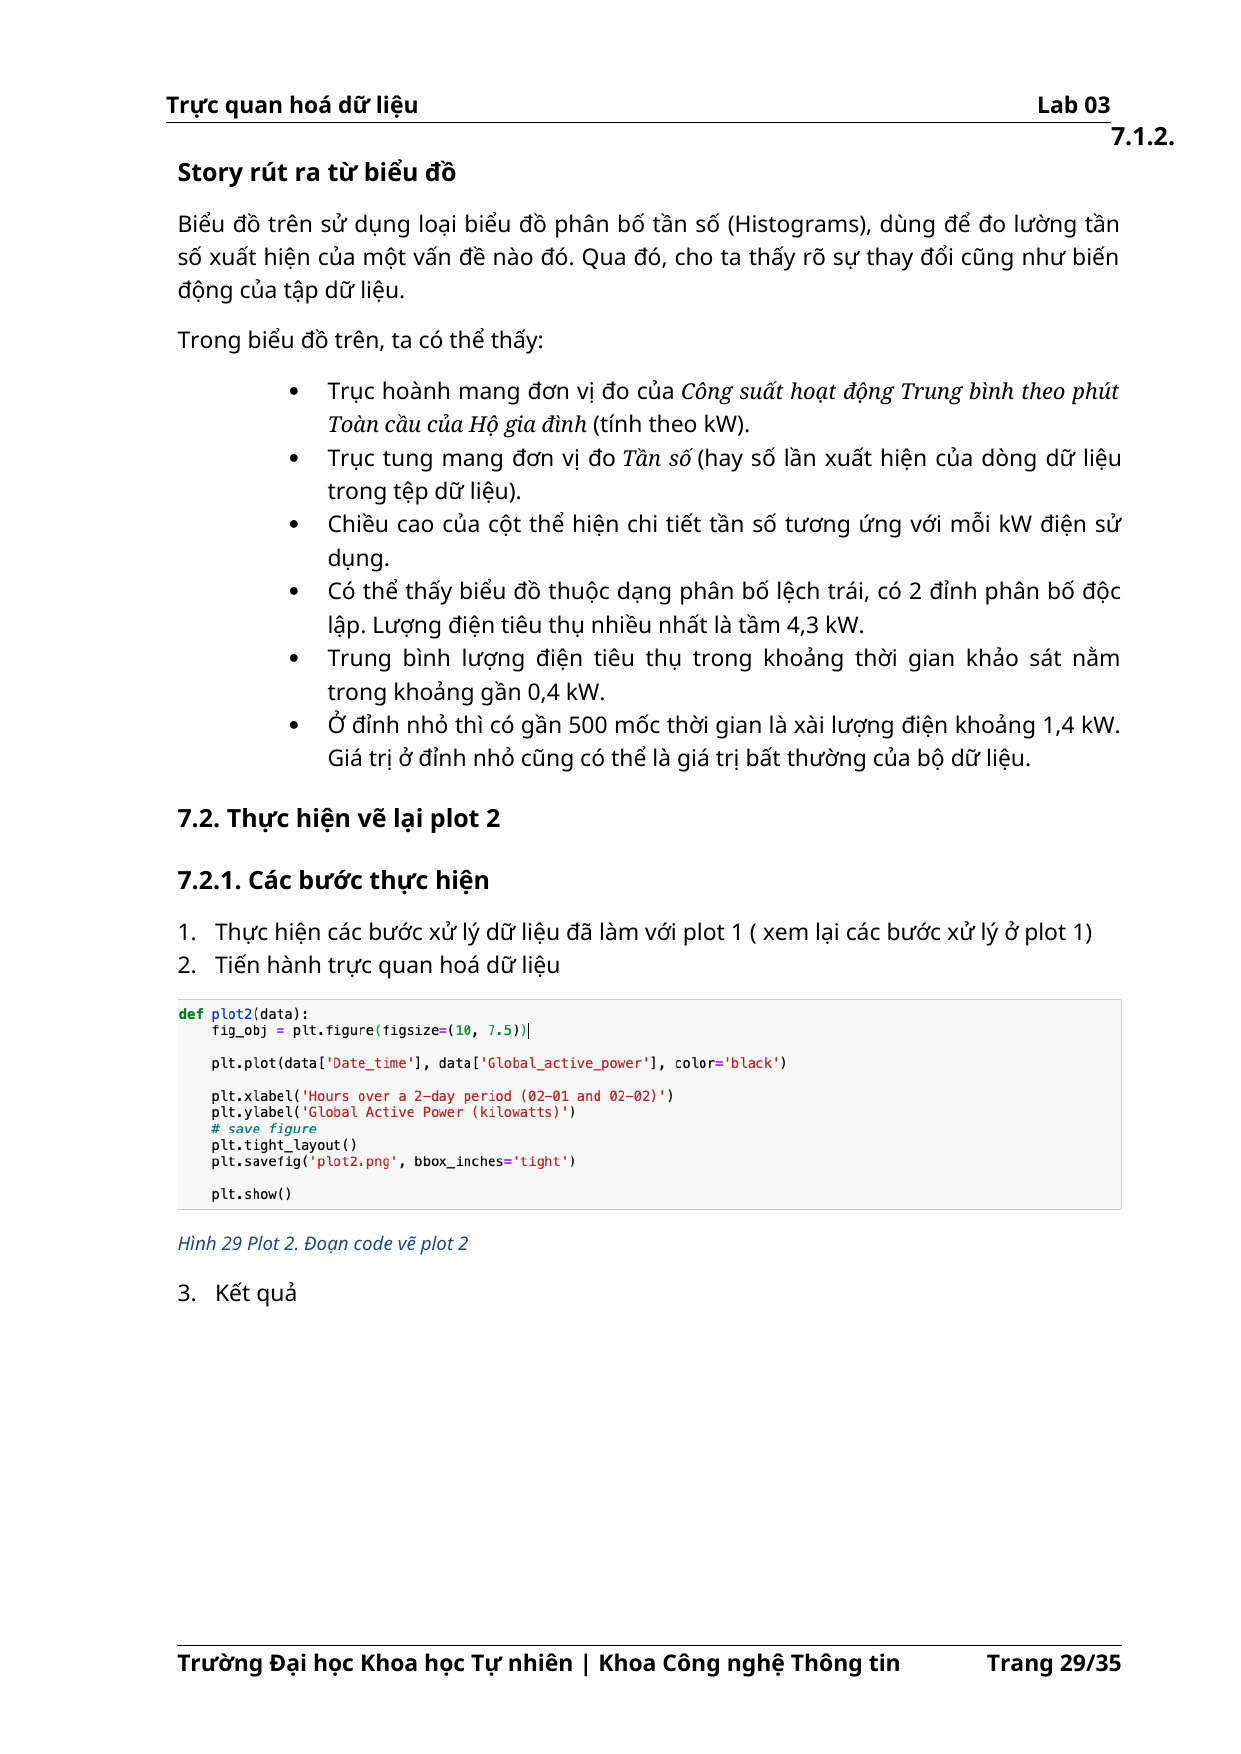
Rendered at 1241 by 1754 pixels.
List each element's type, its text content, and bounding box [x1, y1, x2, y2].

text Biểu đồ trên sử dụng loại biểu đồ phân bố tần số (Histograms), dùng để đo lường tần số xuất hiện của một vấn đề nào đó. Qua đó, cho ta thấy rõ sự thay đổi cũng như biến động của tập dữ liệu. [177, 207, 1122, 306]
list Trục hoành mang đơn vị đo của Công suất hoạt động Trung bình theo phút Toàn cầu của Hộ gia đình (tính theo kW). [290, 374, 1122, 439]
list Tiến hành trực quan hoá dữ liệu [177, 949, 1122, 980]
list Có thể thấy biểu đồ thuộc dạng phân bố lệch trái, có 2 đỉnh phân bố độc lập. Lượng điện tiêu thụ nhiều nhất là tầm 4,3 kW. [290, 575, 1122, 640]
list Kết quả [177, 1277, 1122, 1308]
subtitle Thực hiện vẽ lại plot 2 [177, 801, 1122, 835]
picture [177, 999, 1123, 1212]
list Ở đỉnh nhỏ thì có gần 500 mốc thời gian là xài lượng điện khoảng 1,4 kW. Giá trị ở đỉnh nhỏ cũng có thể là giá trị bất thường của bộ dữ liệu. [290, 709, 1122, 774]
subtitle Story rút ra từ biểu đồ [177, 118, 1122, 188]
text Trong biểu đồ trên, ta có thể thấy: [177, 324, 1122, 356]
list Thực hiện các bước xử lý dữ liệu đã làm với plot 1 ( xem lại các bước xử lý ở plot 1) [177, 916, 1122, 947]
list Trung bình lượng điện tiêu thụ trong khoảng thời gian khảo sát nằm trong khoảng gần 0,4 kW. [290, 642, 1122, 707]
subtitle Các bước thực hiện [177, 863, 1122, 897]
list Chiều cao của cột thể hiện chi tiết tần số tương ứng với mỗi kW điện sử dụng. [290, 508, 1122, 573]
list Trục tung mang đơn vị đo Tần số (hay số lần xuất hiện của dòng dữ liệu trong tệp dữ liệu). [290, 441, 1122, 506]
